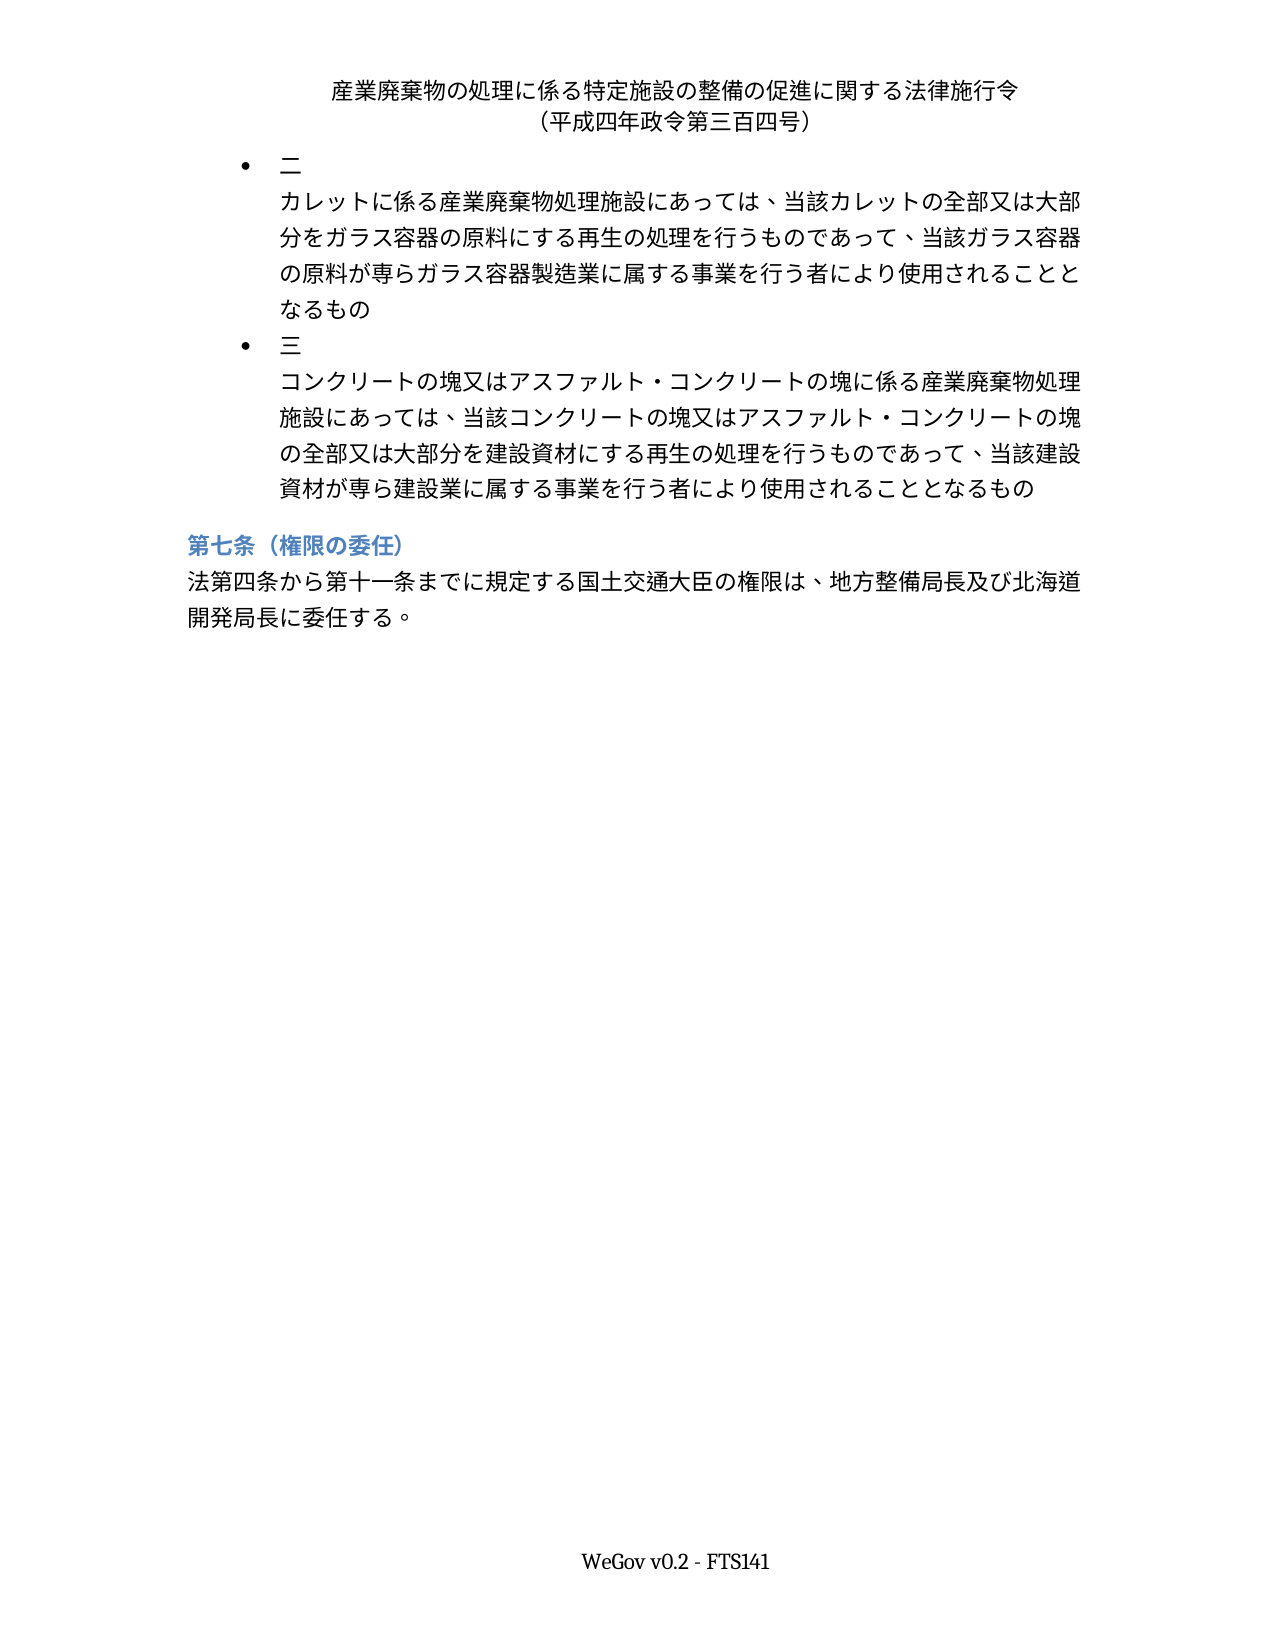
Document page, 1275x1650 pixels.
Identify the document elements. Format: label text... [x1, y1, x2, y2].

subtitle 第七条（権限の委任） [187, 530, 1087, 561]
text 法第四条から第十一条までに規定する国土交通大臣の権限は、地方整備局長及び北海道開発局長に委任する。 [187, 566, 1087, 633]
list 二 カレットに係る産業廃棄物処理施設にあっては、当該カレットの全部又は大部分をガラス容器の原料にする再生の処理を行うものであって、当該ガラス容器の原料が専らガラス容器製造業に属する事業を行う者により使用されることとなるもの [242, 150, 1087, 325]
list 三 コンクリートの塊又はアスファルト・コンクリートの塊に係る産業廃棄物処理施設にあっては、当該コンクリートの塊又はアスファルト・コンクリートの塊の全部又は大部分を建設資材にする再生の処理を行うものであって、当該建設資材が専ら建設業に属する事業を行う者により使用されることとなるもの [242, 330, 1087, 505]
